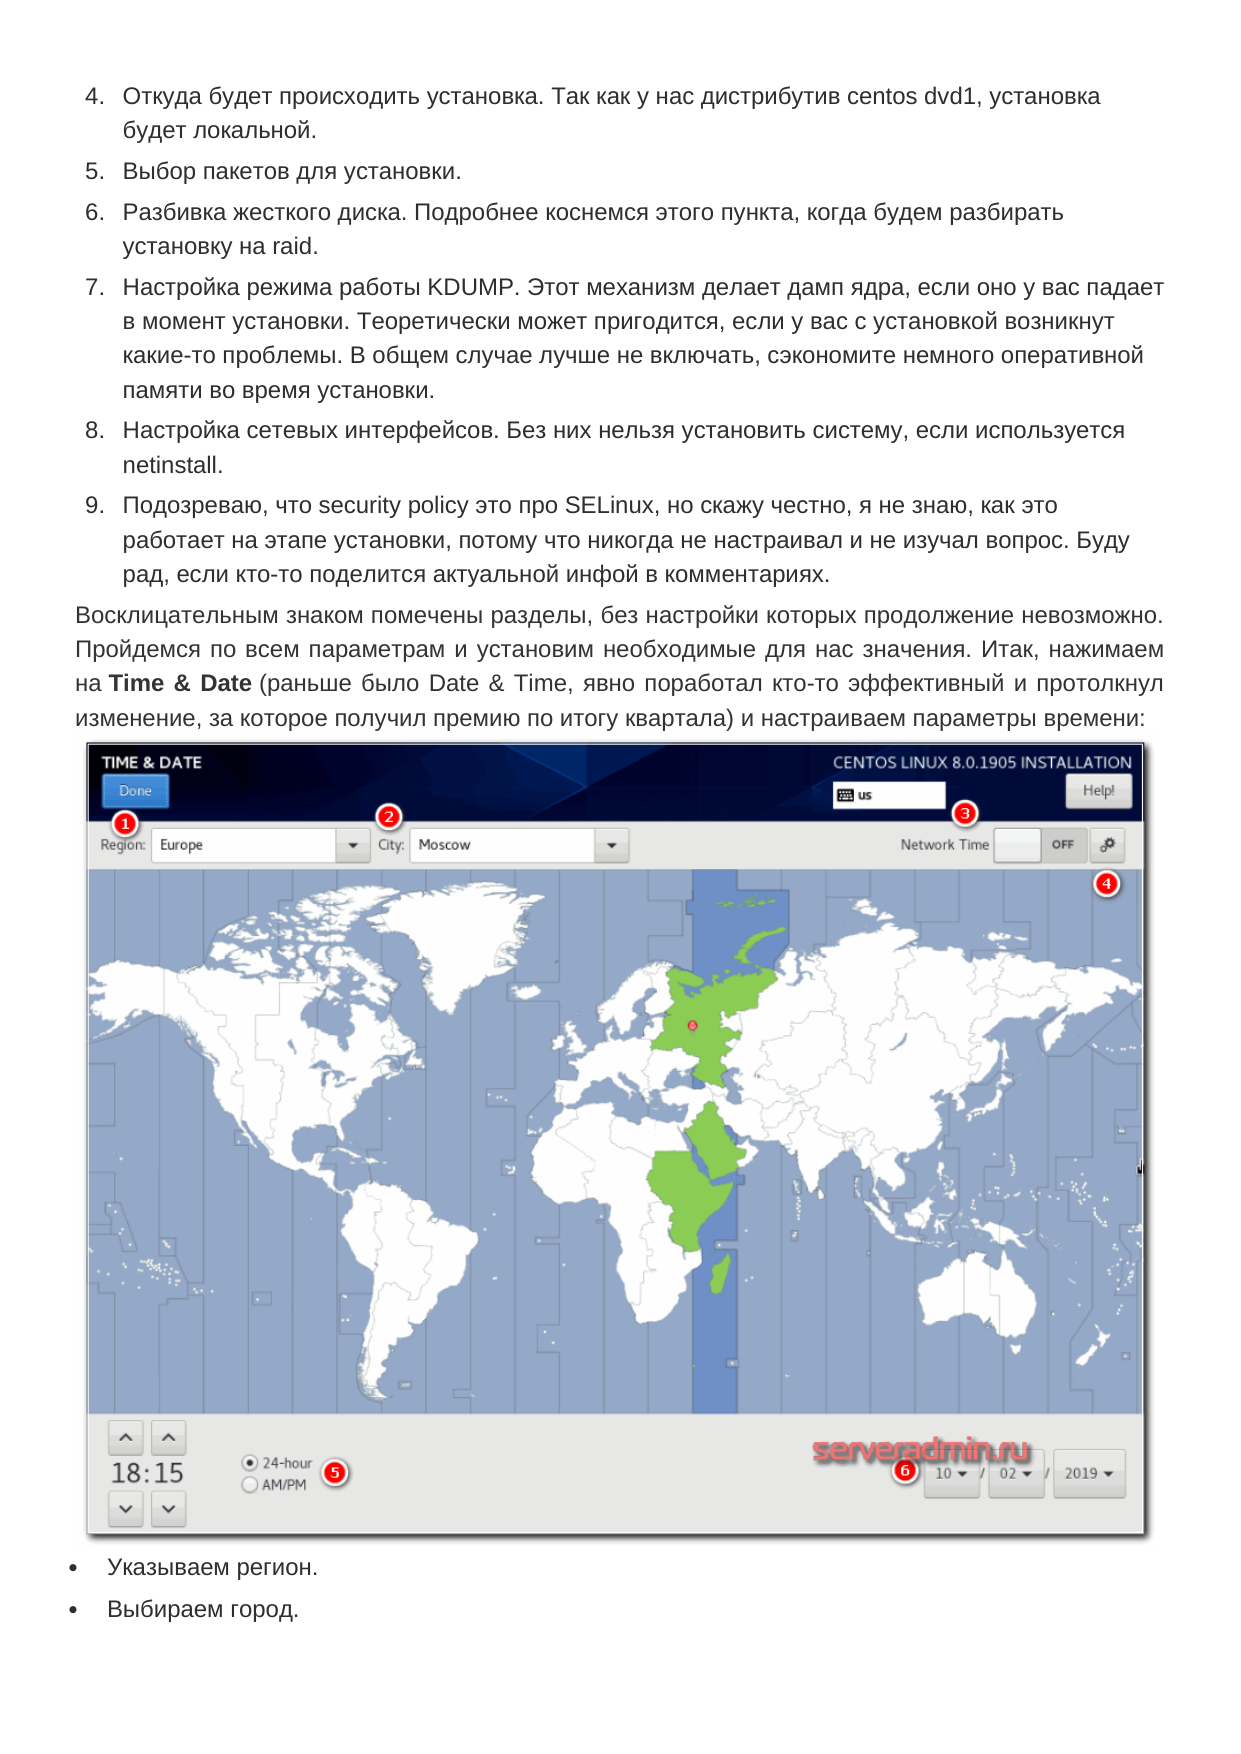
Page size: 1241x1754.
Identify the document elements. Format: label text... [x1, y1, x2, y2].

list Настройка режима работы KDUMP. Этот механизм делает дамп ядра, если оно у вас падает в момент установки. Теоретически может пригодится, если у вас с установкой возникнут какие-то проблемы. В общем случае лучше не включать, сэкономите немного оперативной памяти во время установки. [85, 266, 1165, 403]
list Разбивка жесткого диска. Подробнее коснемся этого пункта, когда будем разбирать установку на raid. [85, 191, 1165, 259]
text Восклицательным знаком помечены разделы, без настройки которых продолжение невозможно. Пройдемся по всем параметрам и установим необходимые для нас значения. Итак, нажимаем на Time & Date (раньше было Date & Time, явно поработал кто-то эффективный и протолкнул изменение, за которое получил премию по итогу квартала) и настраиваем параметры времени: [75, 594, 1165, 731]
picture [75, 731, 1157, 1547]
list Откуда будет происходить установка. Так как у нас дистрибутив centos dvd1, установка будет локальной. [85, 75, 1165, 144]
list Выбор пакетов для установки. [85, 150, 1165, 184]
list Выбираем город. [69, 1588, 1165, 1623]
list Настройка сетевых интерфейсов. Без них нельзя установить систему, если используется netinstall. [85, 409, 1165, 478]
list Подозреваю, что security policy это про SELinux, но скажу честно, я не знаю, как это работает на этапе установки, потому что никогда не настраивал и не изучал вопрос. Буду рад, если кто-то поделится актуальной инфой в комментариях. [85, 484, 1165, 587]
list Указываем регион. [69, 1546, 1165, 1581]
